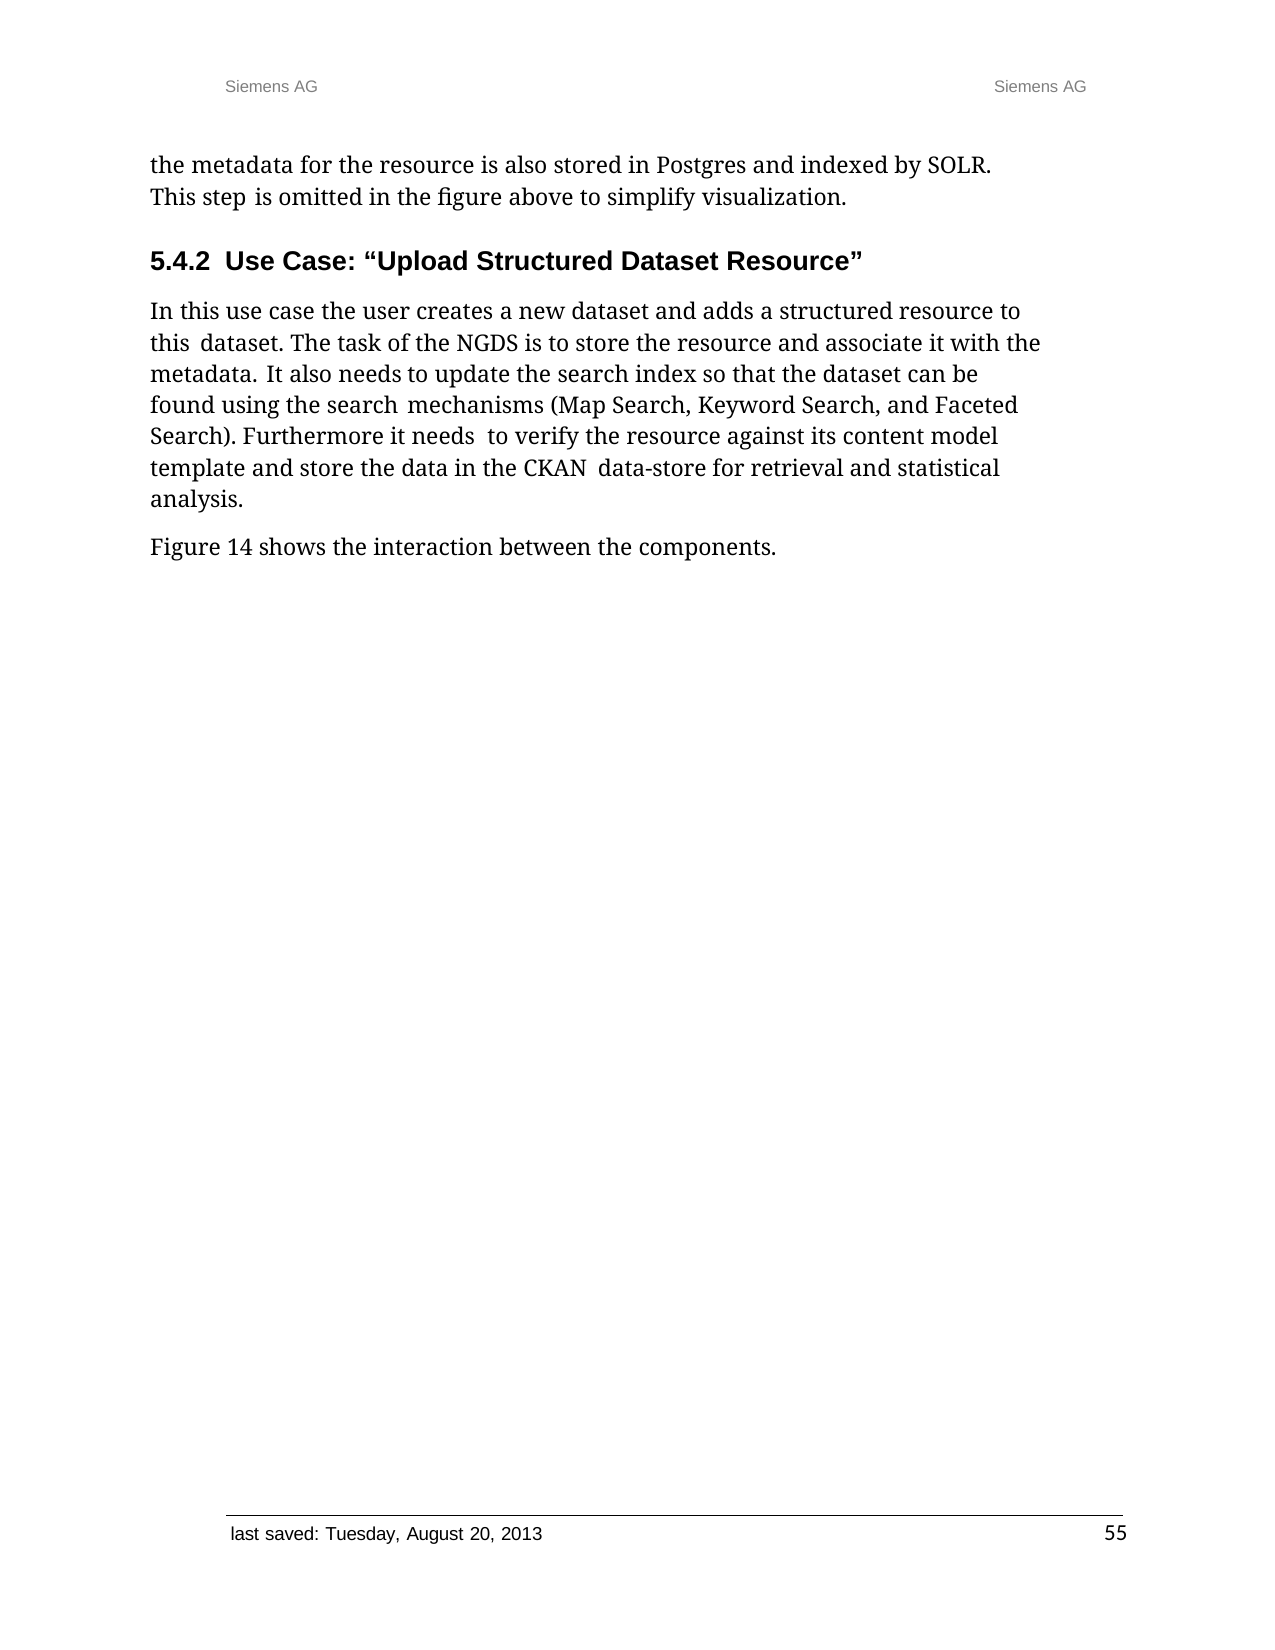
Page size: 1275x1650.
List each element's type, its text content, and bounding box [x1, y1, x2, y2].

text the metadata for the resource is also stored in Postgres and indexed by SOLR. This step is omitted in the figure above to simplify visualization. [150, 149, 1036, 212]
text Figure 14 shows the interaction between the components. [150, 531, 1096, 562]
text In this use case the user creates a new dataset and adds a structured resource to this dataset. The task of the NGDS is to store the resource and associate it with the metadata. It also needs to update the search index so that the dataset can be found using the search mechanisms (Map Search, Keyword Search, and Faceted Search). Furthermore it needs to verify the resource against its content model template and store the data in the CKAN data-store for retrieval and statistical analysis. [150, 295, 1043, 514]
subtitle Use Case: “Upload Structured Dataset Resource” [150, 245, 1096, 277]
